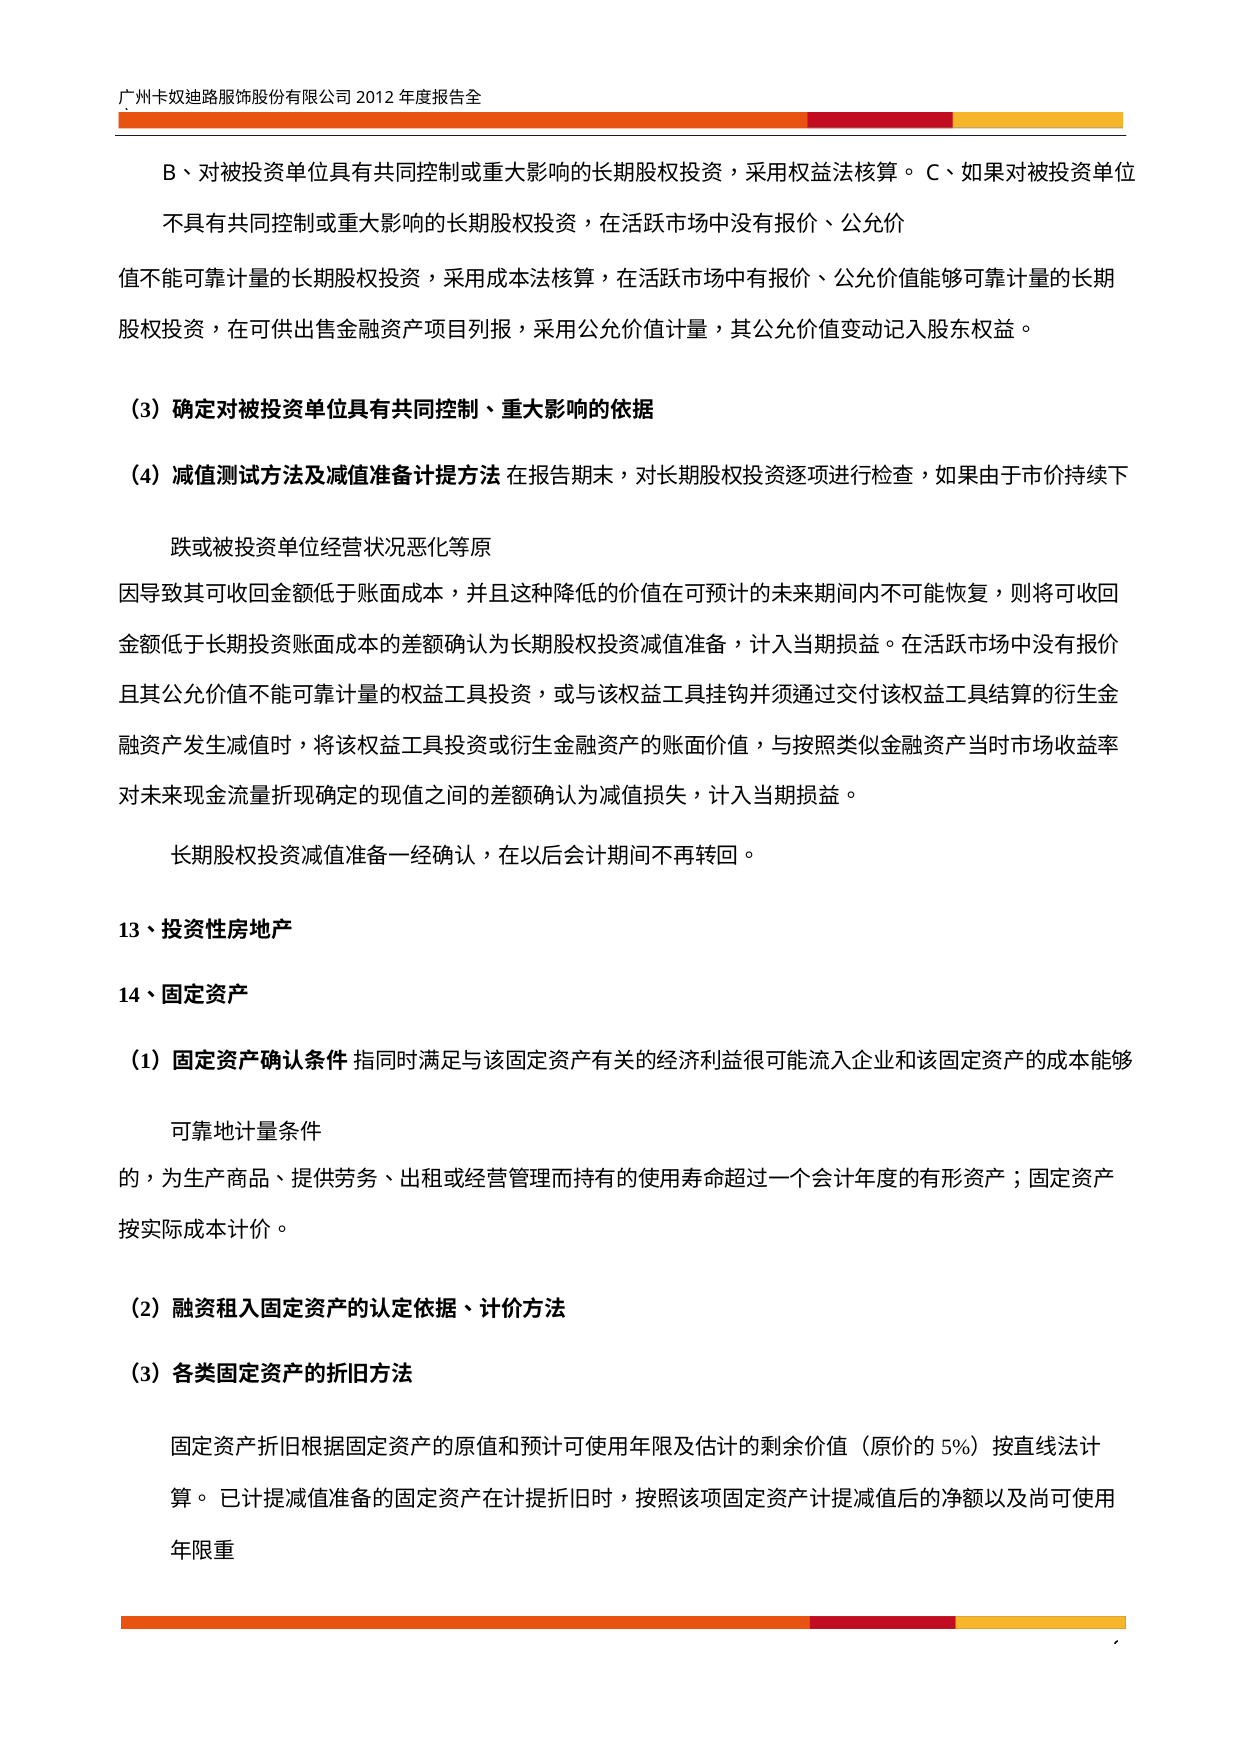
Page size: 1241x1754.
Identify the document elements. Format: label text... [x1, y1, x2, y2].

subtitle （3）确定对被投资单位具有共同控制、重大影响的依据 [118, 394, 1138, 424]
picture [114, 112, 1127, 136]
subtitle 14、固定资产 [118, 979, 1138, 1009]
text （4）减值测试方法及减值准备计提方法 在报告期末，对长期股权投资逐项进行检查，如果由于市价持续下跌或被投资单位经营状况恶化等原 [118, 426, 1138, 569]
picture [121, 1616, 1126, 1629]
text 因导致其可收回金额低于账面成本，并且这种降低的价值在可预计的未来期间内不可能恢复，则将可收回 金额低于长期投资账面成本的差额确认为长期股权投资减值准备，计入当期损益。在活跃市场中没有报价 且其公允价值不能可靠计量的权益工具投资，或与该权益工具挂钩并须通过交付该权益工具结算的衍生金 融资产发生减值时，将该权益工具投资或衍生金融资产的账面价值，与按照类似金融资产当时市场收益率 对未来现金流量折现确定的现值之间的差额确认为减值损失，计入当期损益。 [118, 578, 1123, 810]
text B、对被投资单位具有共同控制或重大影响的长期股权投资，采用权益法核算。 C、如果对被投资单位不具有共同控制或重大影响的长期股权投资，在活跃市场中没有报价、公允价 [162, 157, 1138, 238]
text 值不能可靠计量的长期股权投资，采用成本法核算，在活跃市场中有报价、公允价值能够可靠计量的长期 股权投资，在可供出售金融资产项目列报，采用公允价值计量，其公允价值变动记入股东权益。 [118, 263, 1138, 344]
text 长期股权投资减值准备一经确认，在以后会计期间不再转回。 [170, 840, 1138, 870]
subtitle （2）融资租入固定资产的认定依据、计价方法 [118, 1293, 1138, 1323]
subtitle （3）各类固定资产的折旧方法 [118, 1358, 1138, 1388]
text （1）固定资产确认条件 指同时满足与该固定资产有关的经济利益很可能流入企业和该固定资产的成本能够可靠地计量条件 [118, 1011, 1138, 1154]
text 固定资产折旧根据固定资产的原值和预计可使用年限及估计的剩余价值（原价的 5%）按直线法计算。 已计提减值准备的固定资产在计提折旧时，按照该项固定资产计提减值后的净额以及尚可使用年限重 [170, 1431, 1123, 1565]
subtitle 13、投资性房地产 [118, 914, 1138, 944]
text 的，为生产商品、提供劳务、出租或经营管理而持有的使用寿命超过一个会计年度的有形资产；固定资产 按实际成本计价。 [118, 1163, 1138, 1243]
